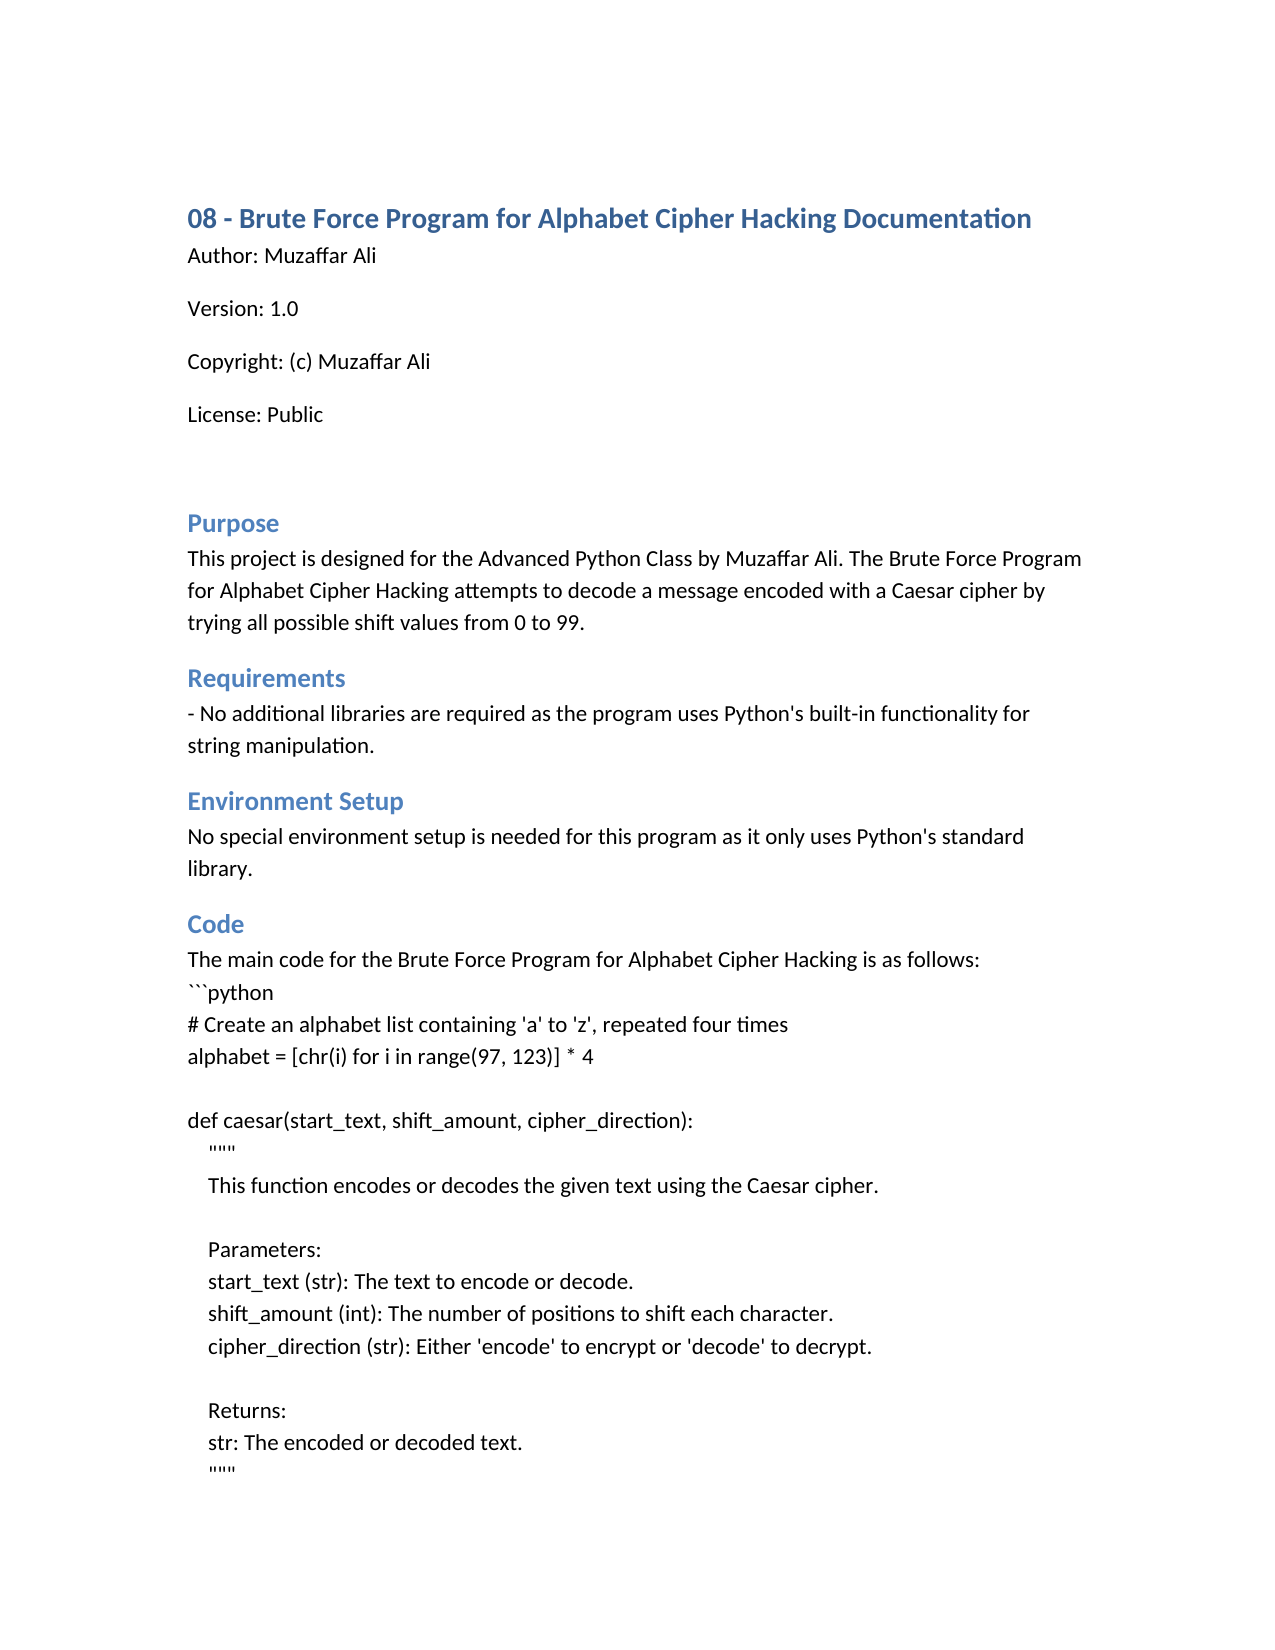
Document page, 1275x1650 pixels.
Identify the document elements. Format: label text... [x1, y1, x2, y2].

subtitle Environment Setup [187, 784, 1087, 817]
text - No additional libraries are required as the program uses Python's built-in functionality for string manipulation. [187, 699, 1087, 759]
text This project is designed for the Advanced Python Class by Muzaffar Ali. The Brute Force Program for Alphabet Cipher Hacking attempts to decode a message encoded with a Caesar cipher by trying all possible shift values from 0 to 99. [187, 544, 1087, 636]
text Version: 1.0 [187, 294, 1087, 322]
text Copyright: (c) Muzaffar Ali [187, 347, 1087, 375]
subtitle Requirements [187, 661, 1087, 694]
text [187, 946, 1087, 1488]
text License: Public [187, 400, 1087, 428]
text No special environment setup is needed for this program as it only uses Python's standard library. [187, 822, 1087, 883]
subtitle Code [187, 908, 1087, 941]
subtitle Purpose [187, 506, 1087, 539]
subtitle 08 - Brute Force Program for Alphabet Cipher Hacking Documentation [187, 200, 1087, 236]
text Author: Muzaffar Ali [187, 241, 1087, 269]
